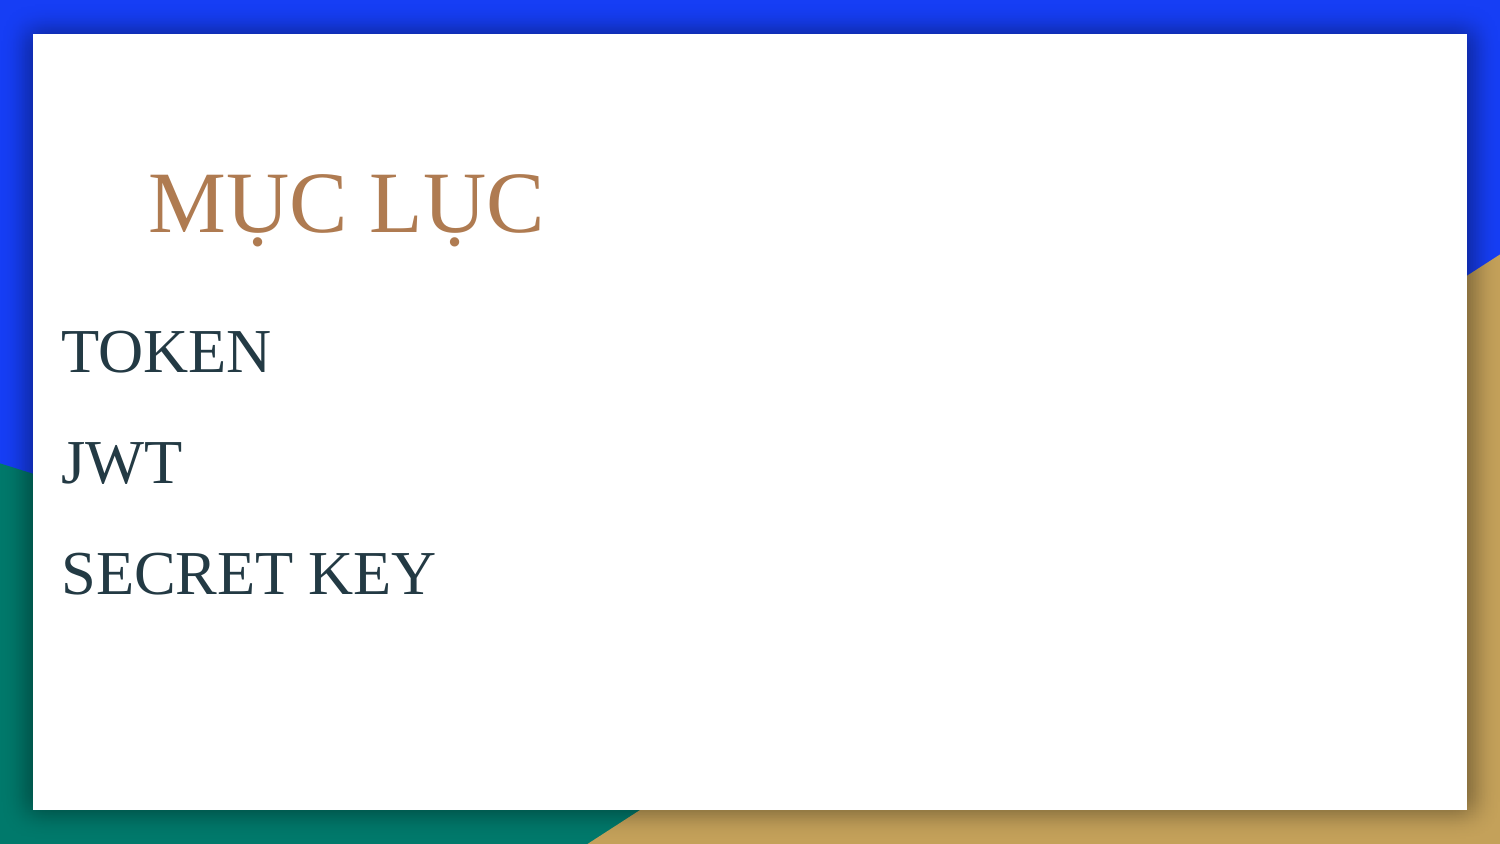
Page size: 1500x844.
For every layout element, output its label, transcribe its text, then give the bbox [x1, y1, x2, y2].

text JWT [61, 425, 1420, 497]
text SECRET KEY [61, 536, 1420, 608]
text TOKEN [61, 314, 1420, 386]
subtitle MỤC LỤC [148, 151, 1420, 252]
picture [0, 3, 1500, 839]
